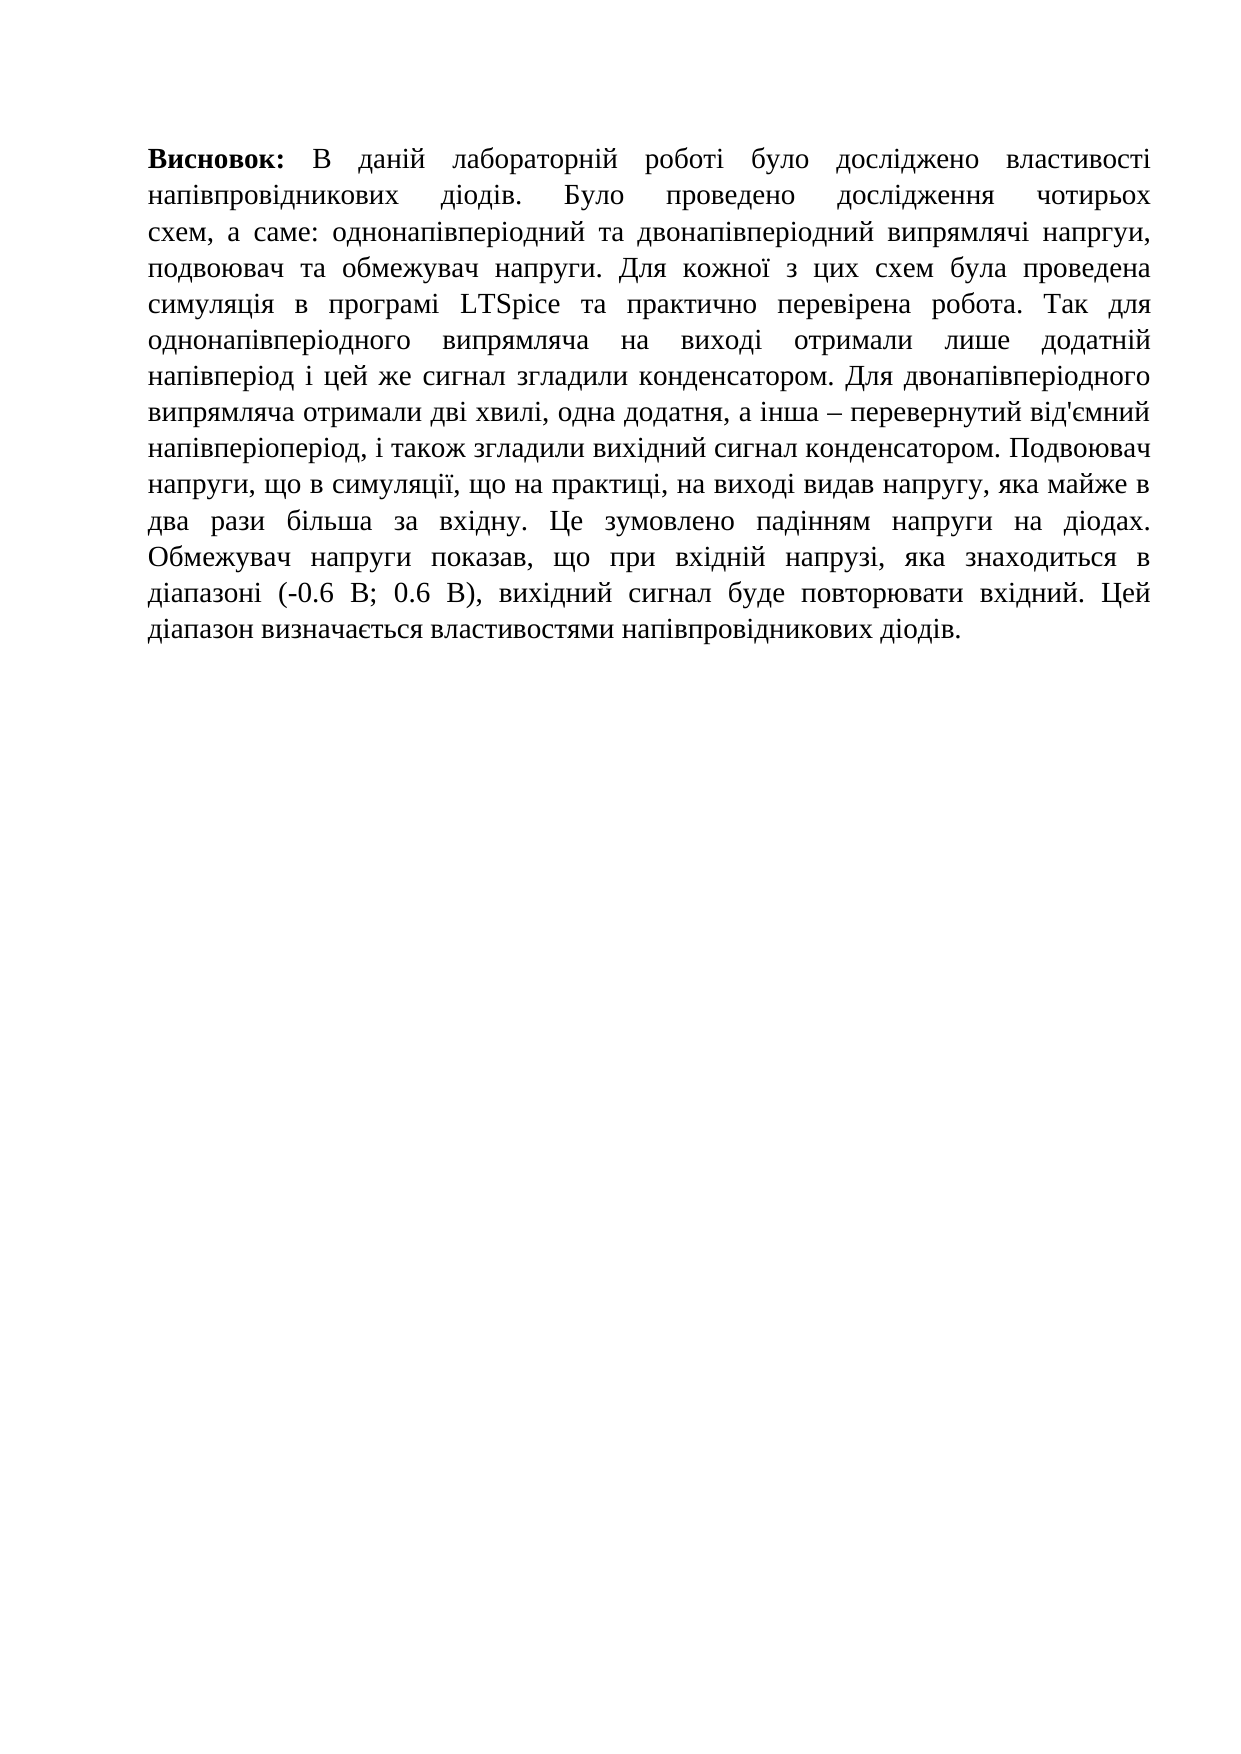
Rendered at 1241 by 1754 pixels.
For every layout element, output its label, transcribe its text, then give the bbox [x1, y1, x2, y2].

text Висновок: В даній лабораторній роботі було досліджено властивості напівпровідникових діодів. Було проведено дослідження чотирьох схем, а саме: однонапівперіодний та двонапівперіодний випрямлячі напргуи, подвоювач та обмежувач напруги. Для кожної з цих схем була проведена симуляція в програмі LTSpice та практично перевірена робота. Так для однонапівперіодного випрямляча на виході отримали лише додатній напівперіод і цей же сигнал згладили конденсатором. Для двонапівперіодного випрямляча отримали дві хвилі, одна додатня, а інша – перевернутий від'ємний напівперіоперіод, і також згладили вихідний сигнал конденсатором. Подвоювач напруги, що в симуляції, що на практиці, на виході видав напругу, яка майже в два рази більша за вхідну. Це зумовлено падінням напруги на діодах. Обмежувач напруги показав, що при вхідній напрузі, яка знаходиться в діапазоні (-0.6 В; 0.6 В), вихідний сигнал буде повторювати вхідний. Цей діапазон визначається властивостями напівпровідникових діодів. [148, 141, 1152, 645]
